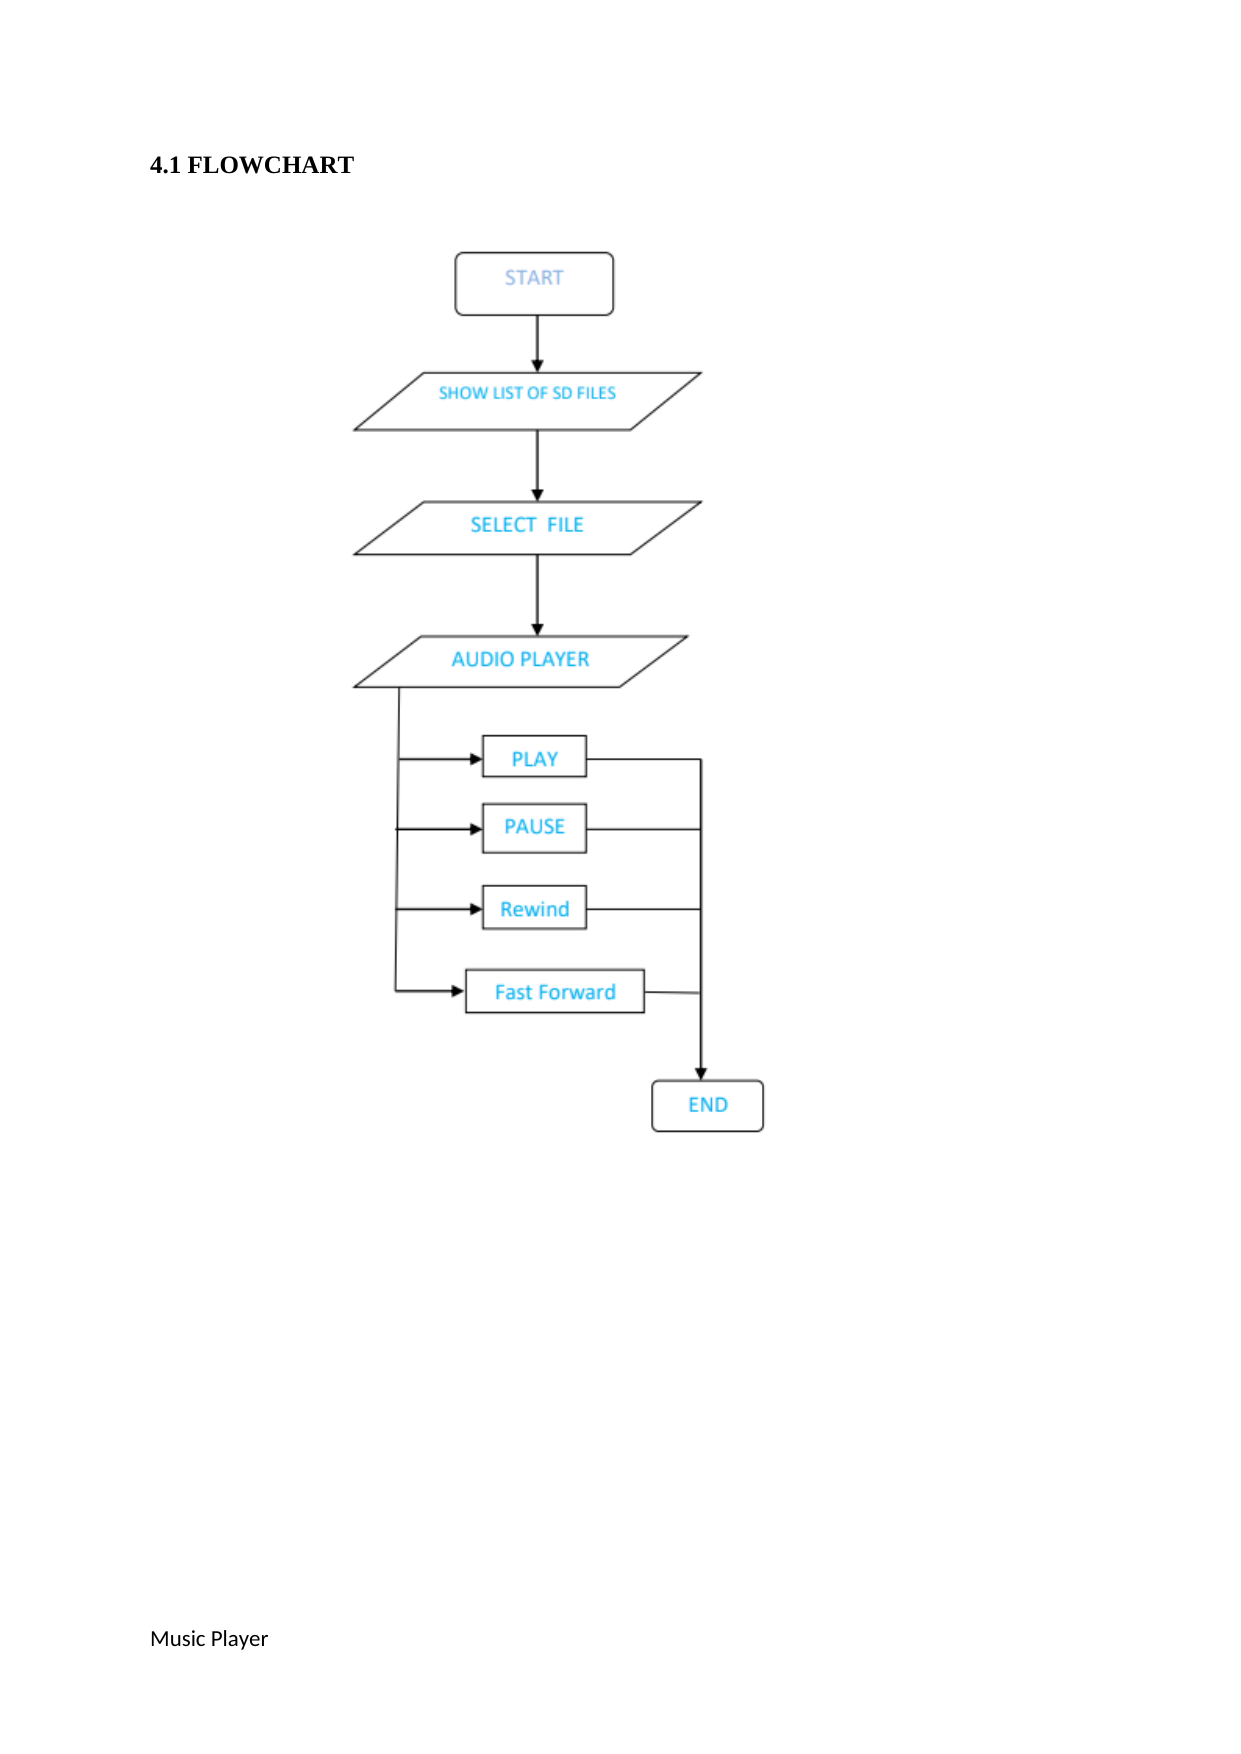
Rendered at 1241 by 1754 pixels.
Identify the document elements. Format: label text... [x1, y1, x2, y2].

picture [150, 249, 836, 1148]
text 4.1 FLOWCHART [150, 150, 1090, 179]
